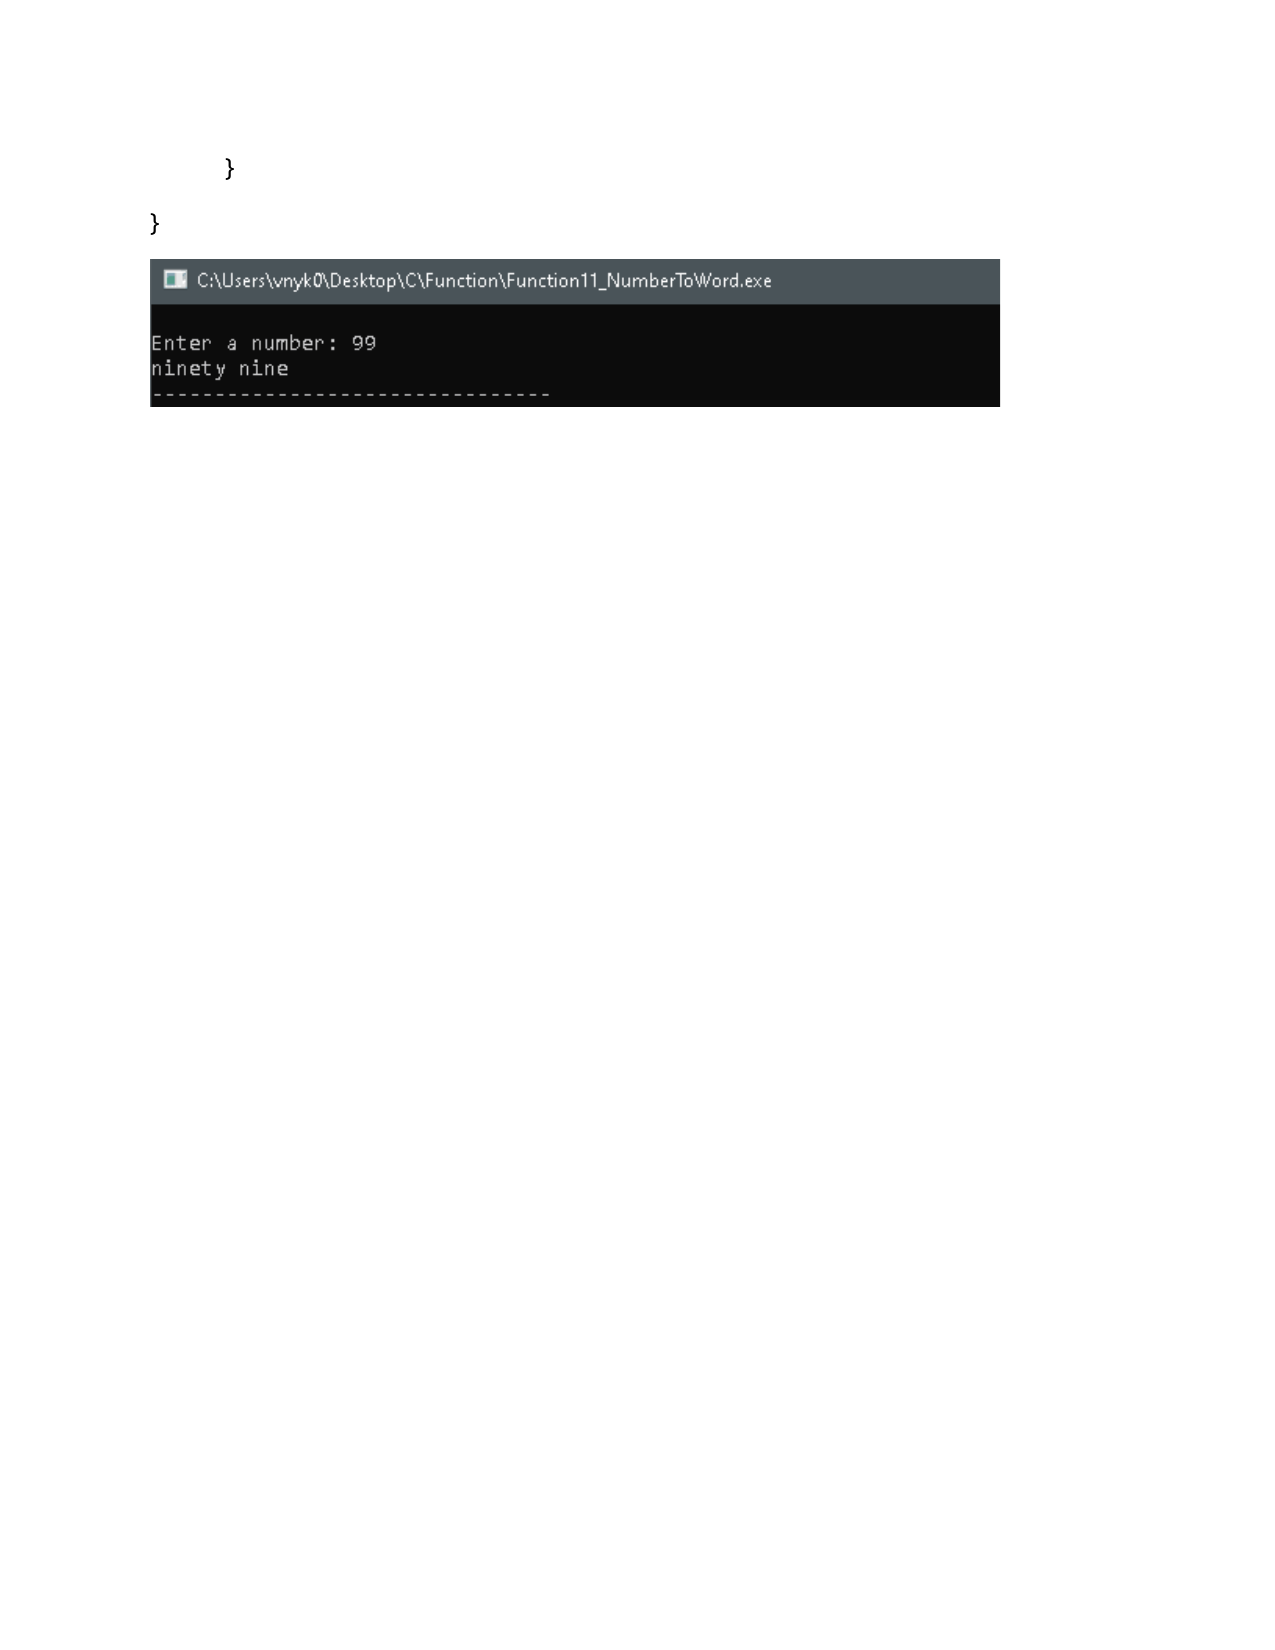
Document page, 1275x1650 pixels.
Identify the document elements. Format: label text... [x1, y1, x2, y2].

picture [150, 259, 1001, 407]
text } [150, 205, 1125, 239]
text } [150, 150, 1125, 184]
